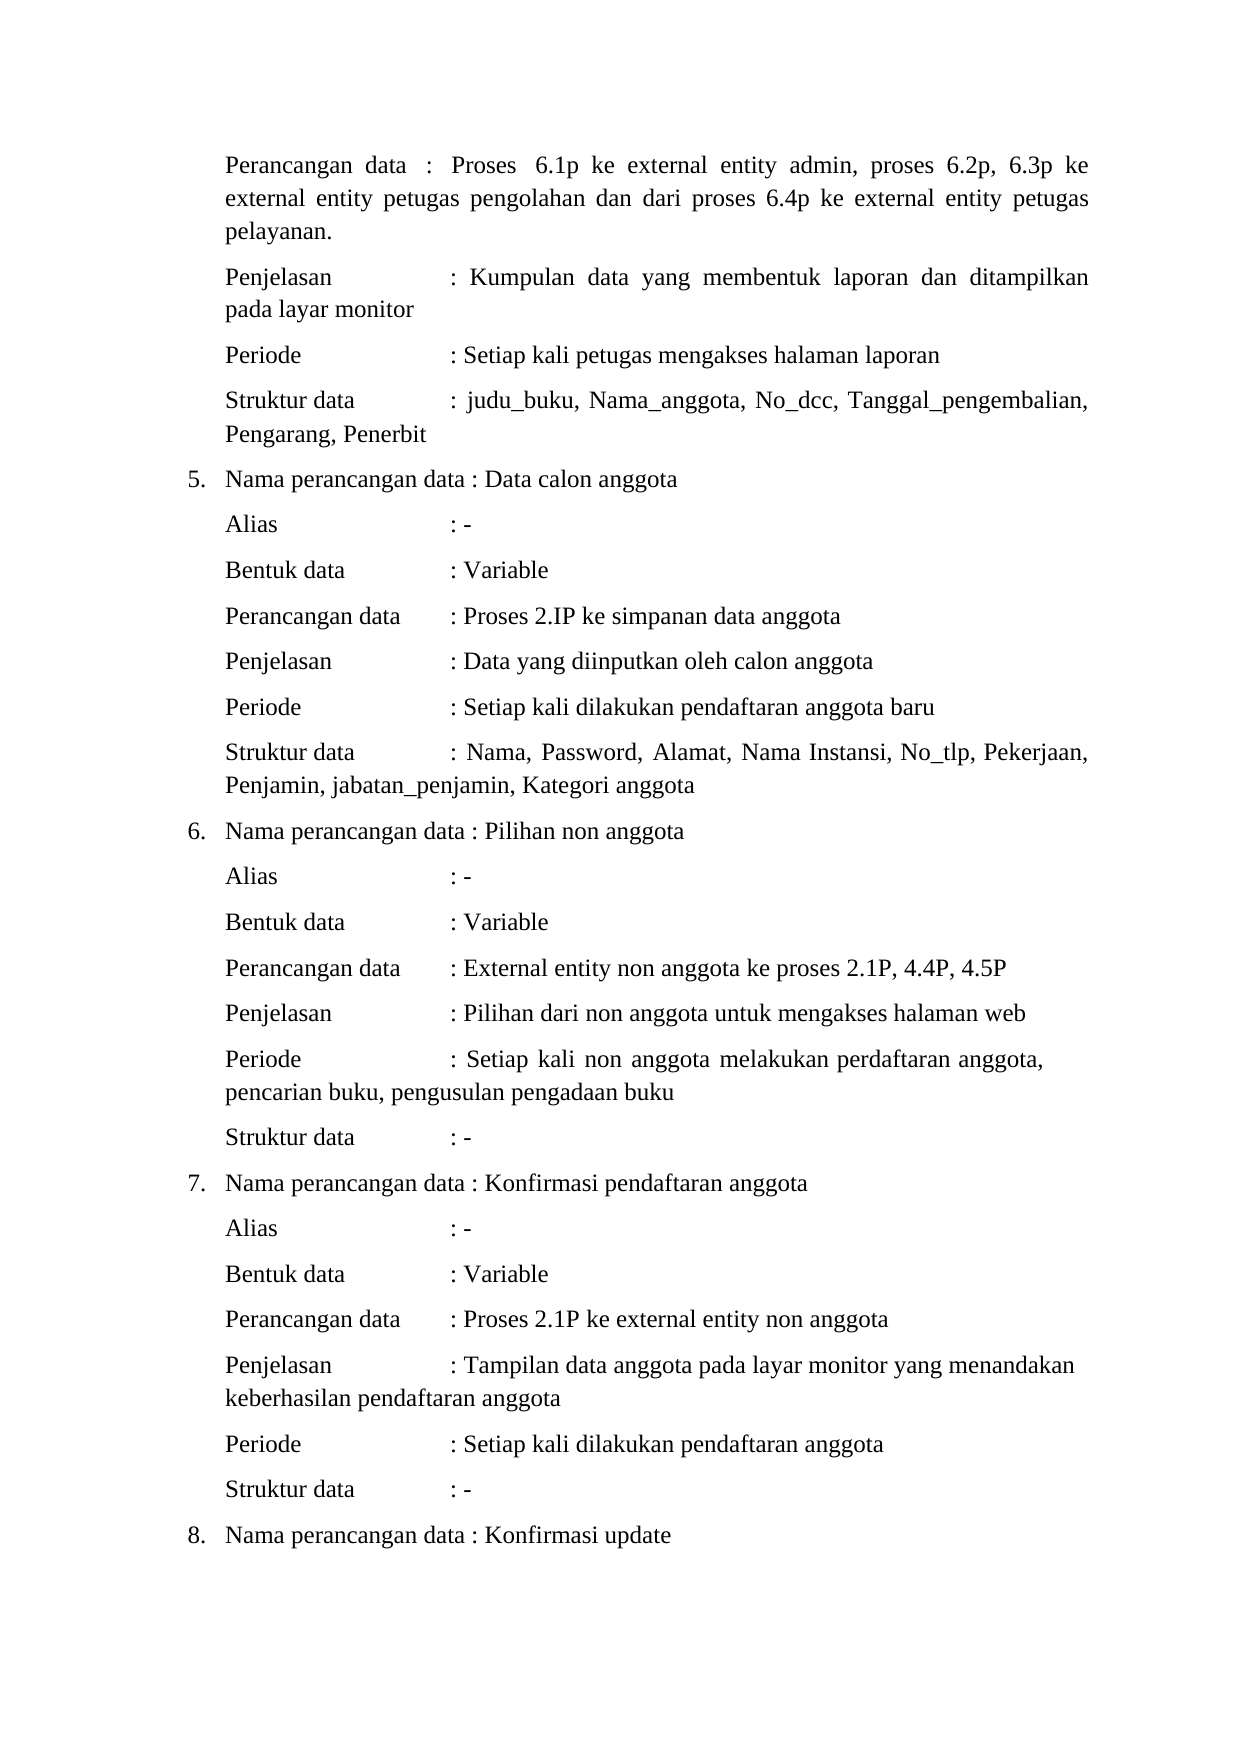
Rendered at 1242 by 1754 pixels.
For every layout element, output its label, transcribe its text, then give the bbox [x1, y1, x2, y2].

text Periode : Setiap kali dilakukan pendaftaran anggota [225, 1429, 1104, 1457]
text Struktur data : - [225, 1474, 1104, 1503]
list Nama perancangan data : Data calon anggota Alias : - [187, 464, 678, 538]
text Periode : Setiap kali petugas mengakses halaman laporan [225, 340, 1104, 369]
text Struktur data : judu_buku, Nama_anggota, No_dcc, Tanggal_pengembalian, Pengarang, Penerbit [225, 386, 1090, 447]
text Struktur data : Nama, Password, Alamat, Nama Instansi, No_tlp, Pekerjaan, Penjamin, jabatan_penjamin, Kategori anggota [225, 737, 1090, 799]
text Penjelasan : Kumpulan data yang membentuk laporan dan ditampilkan pada layar monitor [225, 262, 1089, 323]
text Bentuk data : Variable [225, 555, 1104, 584]
text Struktur data : - [225, 1122, 1104, 1151]
text Perancangan data : Proses 6.1p ke external entity admin, proses 6.2p, 6.3p ke external entity petugas pengolahan dan dari proses 6.4p ke external entity petugas pelayanan. [225, 150, 1090, 245]
list Nama perancangan data : Konfirmasi pendaftaran anggota Alias : - [187, 1168, 808, 1242]
text Perancangan data : Proses 2.1P ke external entity non anggota [225, 1304, 1104, 1333]
text Bentuk data : Variable [225, 1259, 1104, 1288]
list Nama perancangan data : Pilihan non anggota Alias : - [187, 816, 685, 890]
text Penjelasan : Tampilan data anggota pada layar monitor yang menandakan keberhasilan pendaftaran anggota [225, 1350, 1089, 1412]
text Perancangan data : External entity non anggota ke proses 2.1P, 4.4P, 4.5P Penjelasan : Pilihan dari non anggota untuk mengakses halaman web [225, 953, 1089, 1027]
text Periode : Setiap kali non anggota melakukan perdaftaran anggota, pencarian buku, pengusulan pengadaan buku [225, 1044, 1089, 1106]
list Nama perancangan data : Konfirmasi update [187, 1520, 1104, 1549]
text Perancangan data : Proses 2.IP ke simpanan data anggota Penjelasan : Data yang diinputkan oleh calon anggota Periode : Setiap kali dilakukan pendaftaran anggota baru [225, 601, 935, 720]
text Bentuk data : Variable [225, 907, 1104, 936]
